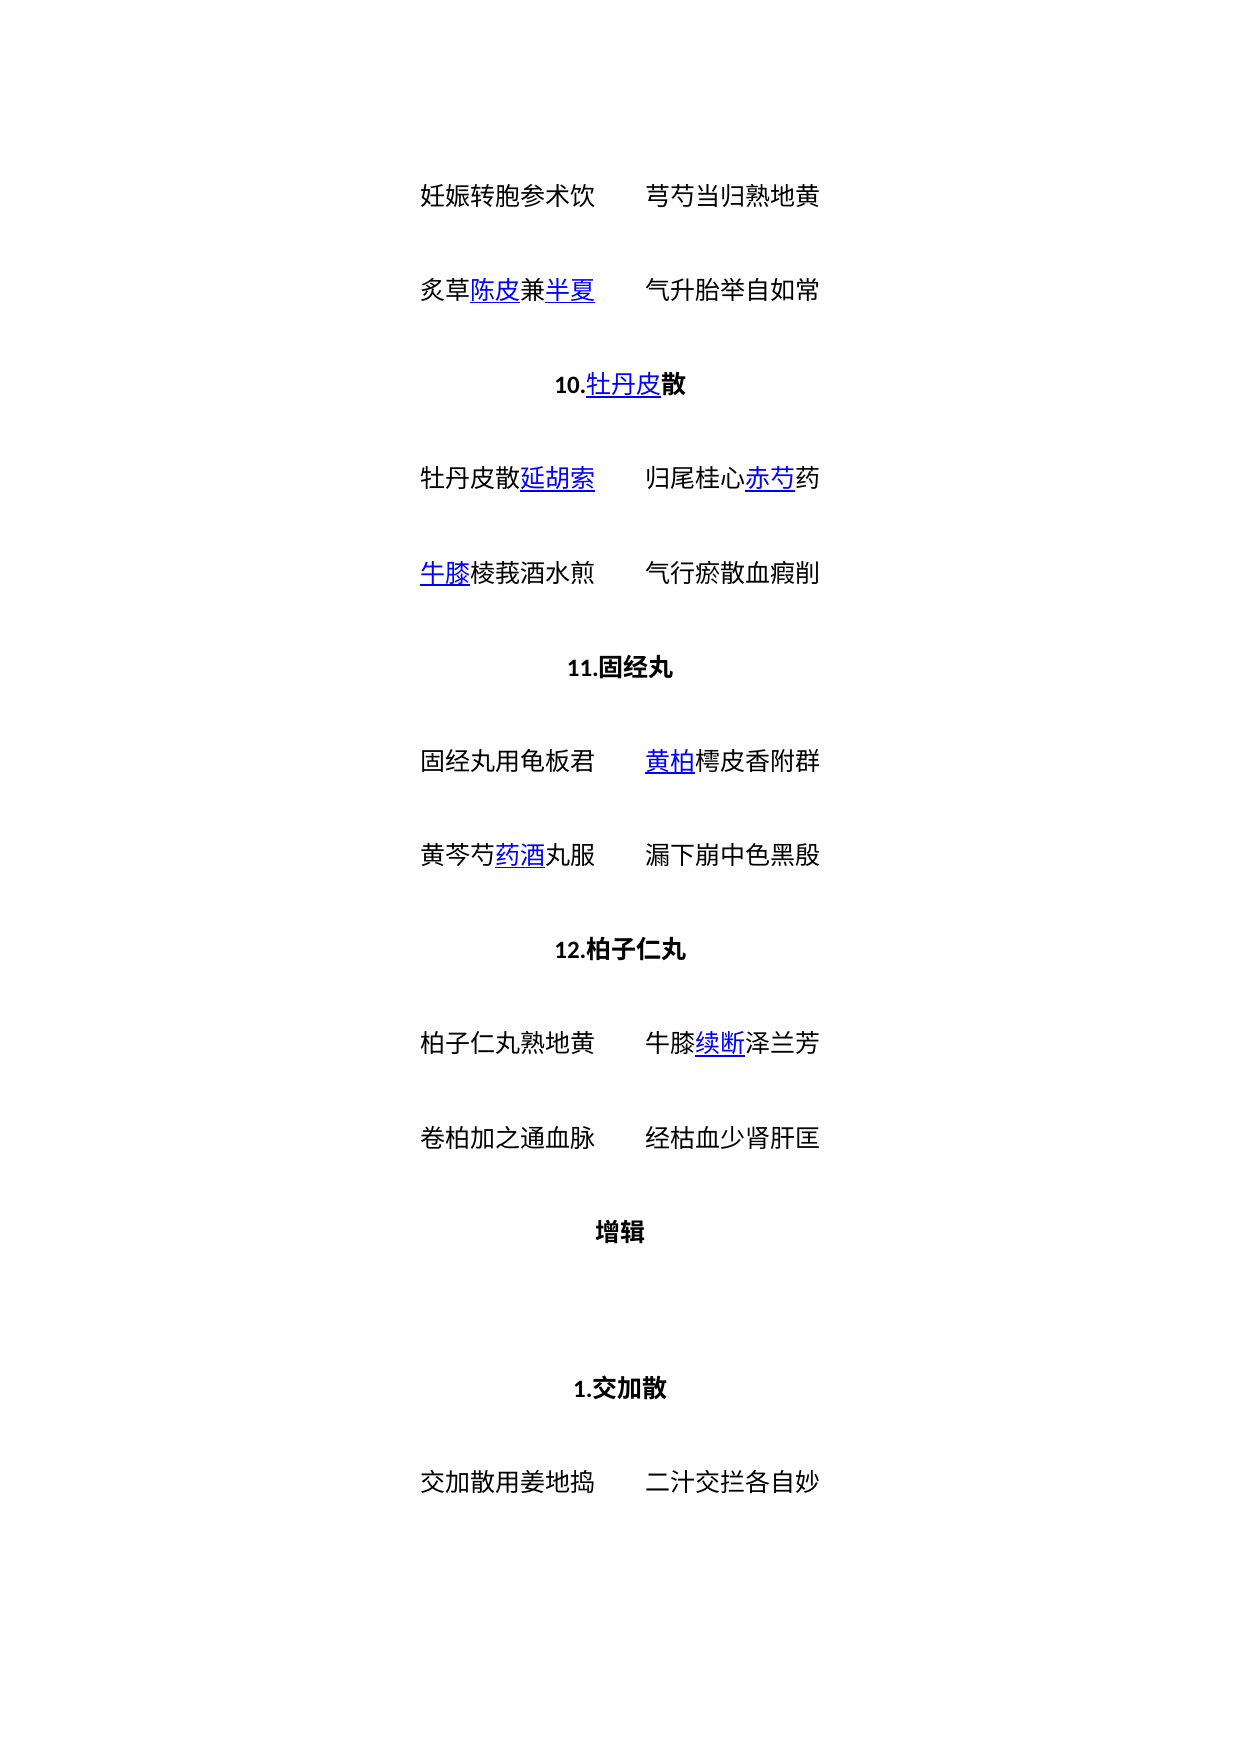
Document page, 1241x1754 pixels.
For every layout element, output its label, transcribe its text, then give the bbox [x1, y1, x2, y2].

text 固经丸用龟板君 黄柏樗皮香附群 [187, 727, 1053, 792]
text 柏子仁丸熟地黄 牛膝续断泽兰芳 [187, 1009, 1053, 1074]
text 12.柏子仁丸 [187, 915, 1053, 980]
text 1.交加散 [187, 1354, 1053, 1419]
text 牡丹皮散延胡索 归尾桂心赤芍药 [187, 444, 1053, 509]
text 交加散用姜地捣 二汁交拦各自妙 [187, 1448, 1053, 1513]
text 增辑 [187, 1198, 1053, 1263]
text 妊娠转胞参术饮 芎芍当归熟地黄 [187, 162, 1053, 227]
text 炙草陈皮兼半夏 气升胎举自如常 [187, 256, 1053, 321]
text 黄芩芍药酒丸服 漏下崩中色黑殷 [187, 821, 1053, 886]
text 卷柏加之通血脉 经枯血少肾肝匡 [187, 1104, 1053, 1169]
text 10.牡丹皮散 [187, 350, 1053, 415]
text 11.固经丸 [187, 633, 1053, 698]
text 牛膝棱莪酒水煎 气行瘀散血瘕削 [187, 539, 1053, 604]
